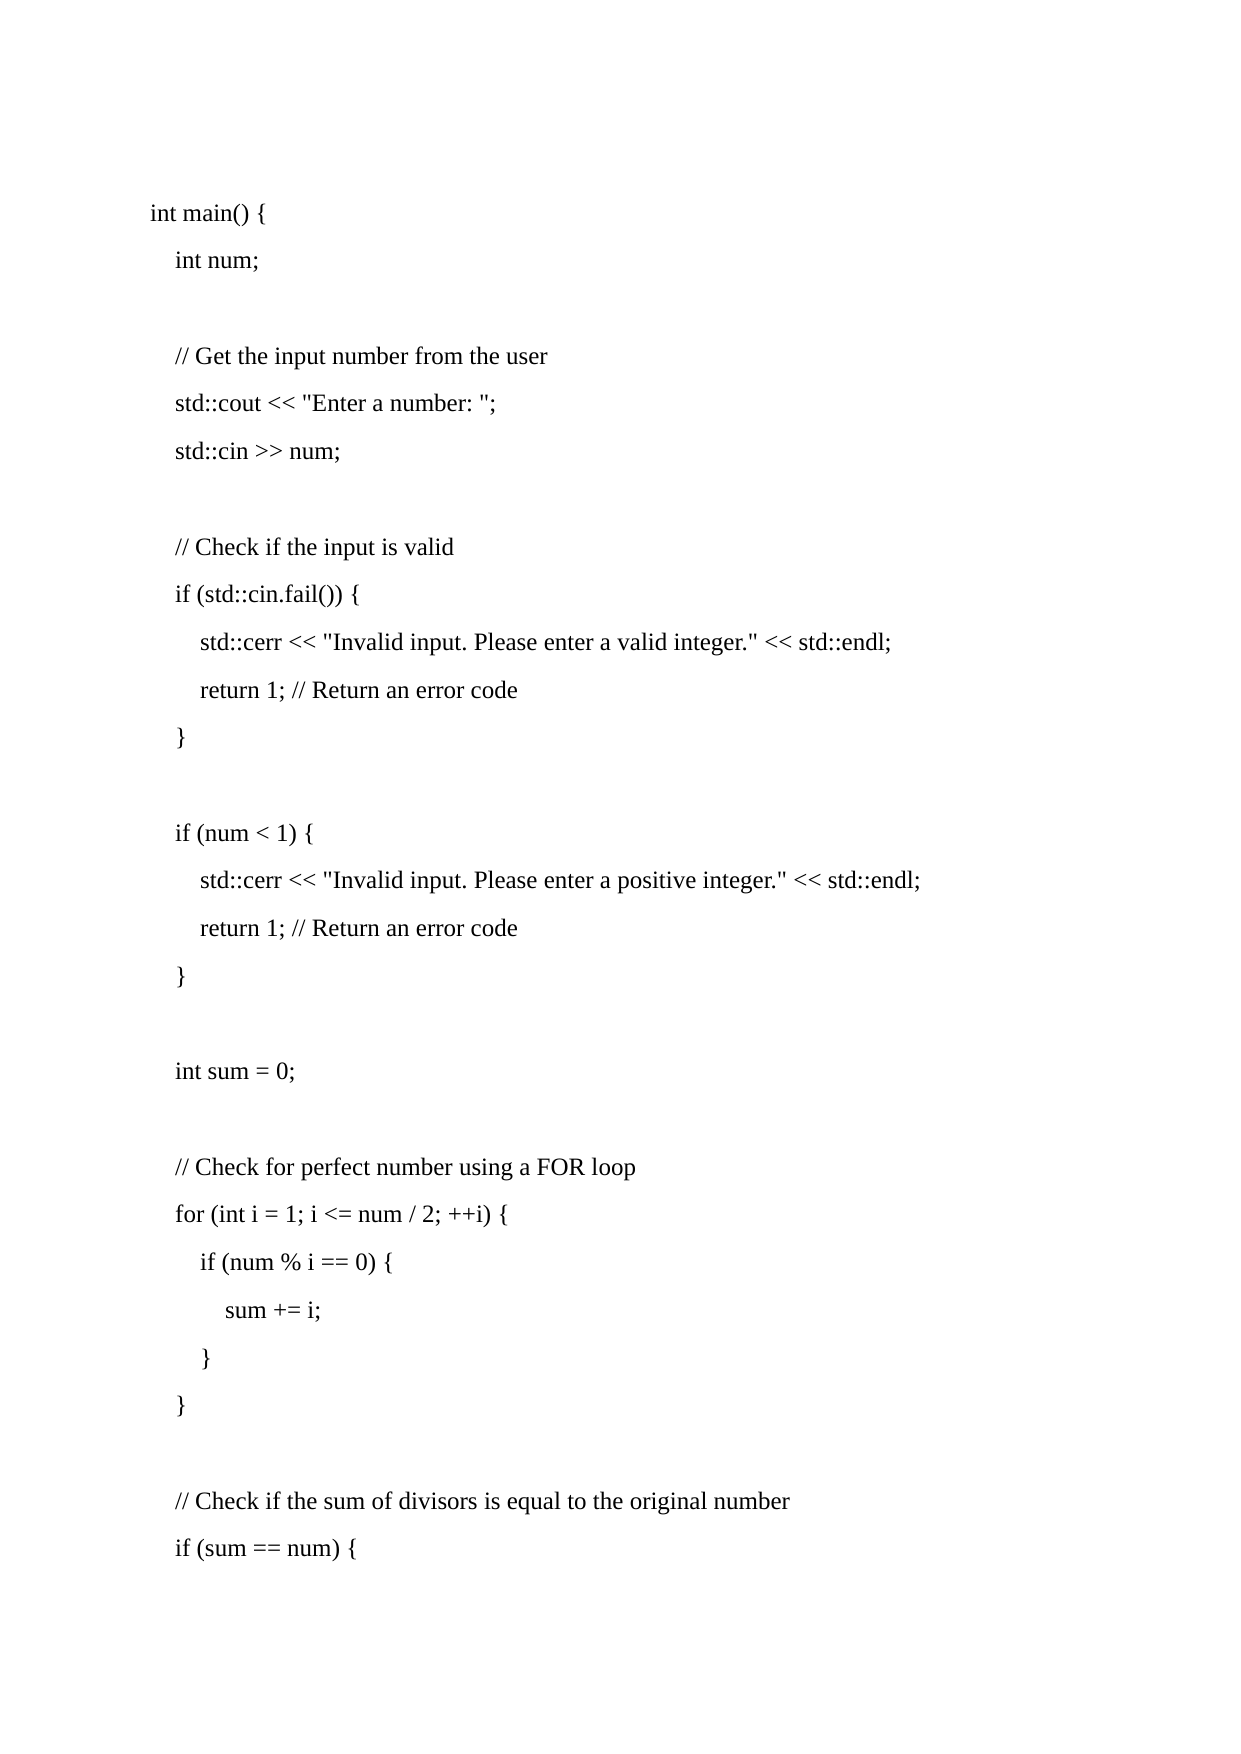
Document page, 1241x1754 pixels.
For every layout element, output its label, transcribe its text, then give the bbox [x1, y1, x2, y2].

text for (int i = 1; i <= num / 2; ++i) { [150, 1199, 1090, 1228]
text std::cout << "Enter a number: "; [150, 388, 1090, 417]
text return 1; // Return an error code [150, 913, 1090, 942]
text if (std::cin.fail()) { [150, 579, 1090, 608]
text sum += i; [150, 1295, 1090, 1324]
text std::cin >> num; [150, 436, 1090, 465]
text // Get the input number from the user [150, 341, 1090, 369]
text // Check for perfect number using a FOR loop [150, 1152, 1090, 1181]
text // Check if the sum of divisors is equal to the original number [150, 1486, 1090, 1514]
text return 1; // Return an error code [150, 675, 1090, 703]
text } [150, 1390, 1090, 1419]
text if (num % i == 0) { [150, 1247, 1090, 1276]
text std::cerr << "Invalid input. Please enter a valid integer." << std::endl; [150, 627, 1090, 656]
text int main() { [150, 198, 1090, 226]
text if (num < 1) { [150, 818, 1090, 847]
text } [150, 722, 1090, 751]
text // Check if the input is valid [150, 532, 1090, 560]
text } [150, 961, 1090, 990]
text if (sum == num) { [150, 1533, 1090, 1562]
text std::cerr << "Invalid input. Please enter a positive integer." << std::endl; [150, 866, 1090, 894]
text } [150, 1343, 1090, 1371]
text int sum = 0; [150, 1056, 1090, 1085]
text int num; [150, 245, 1090, 274]
